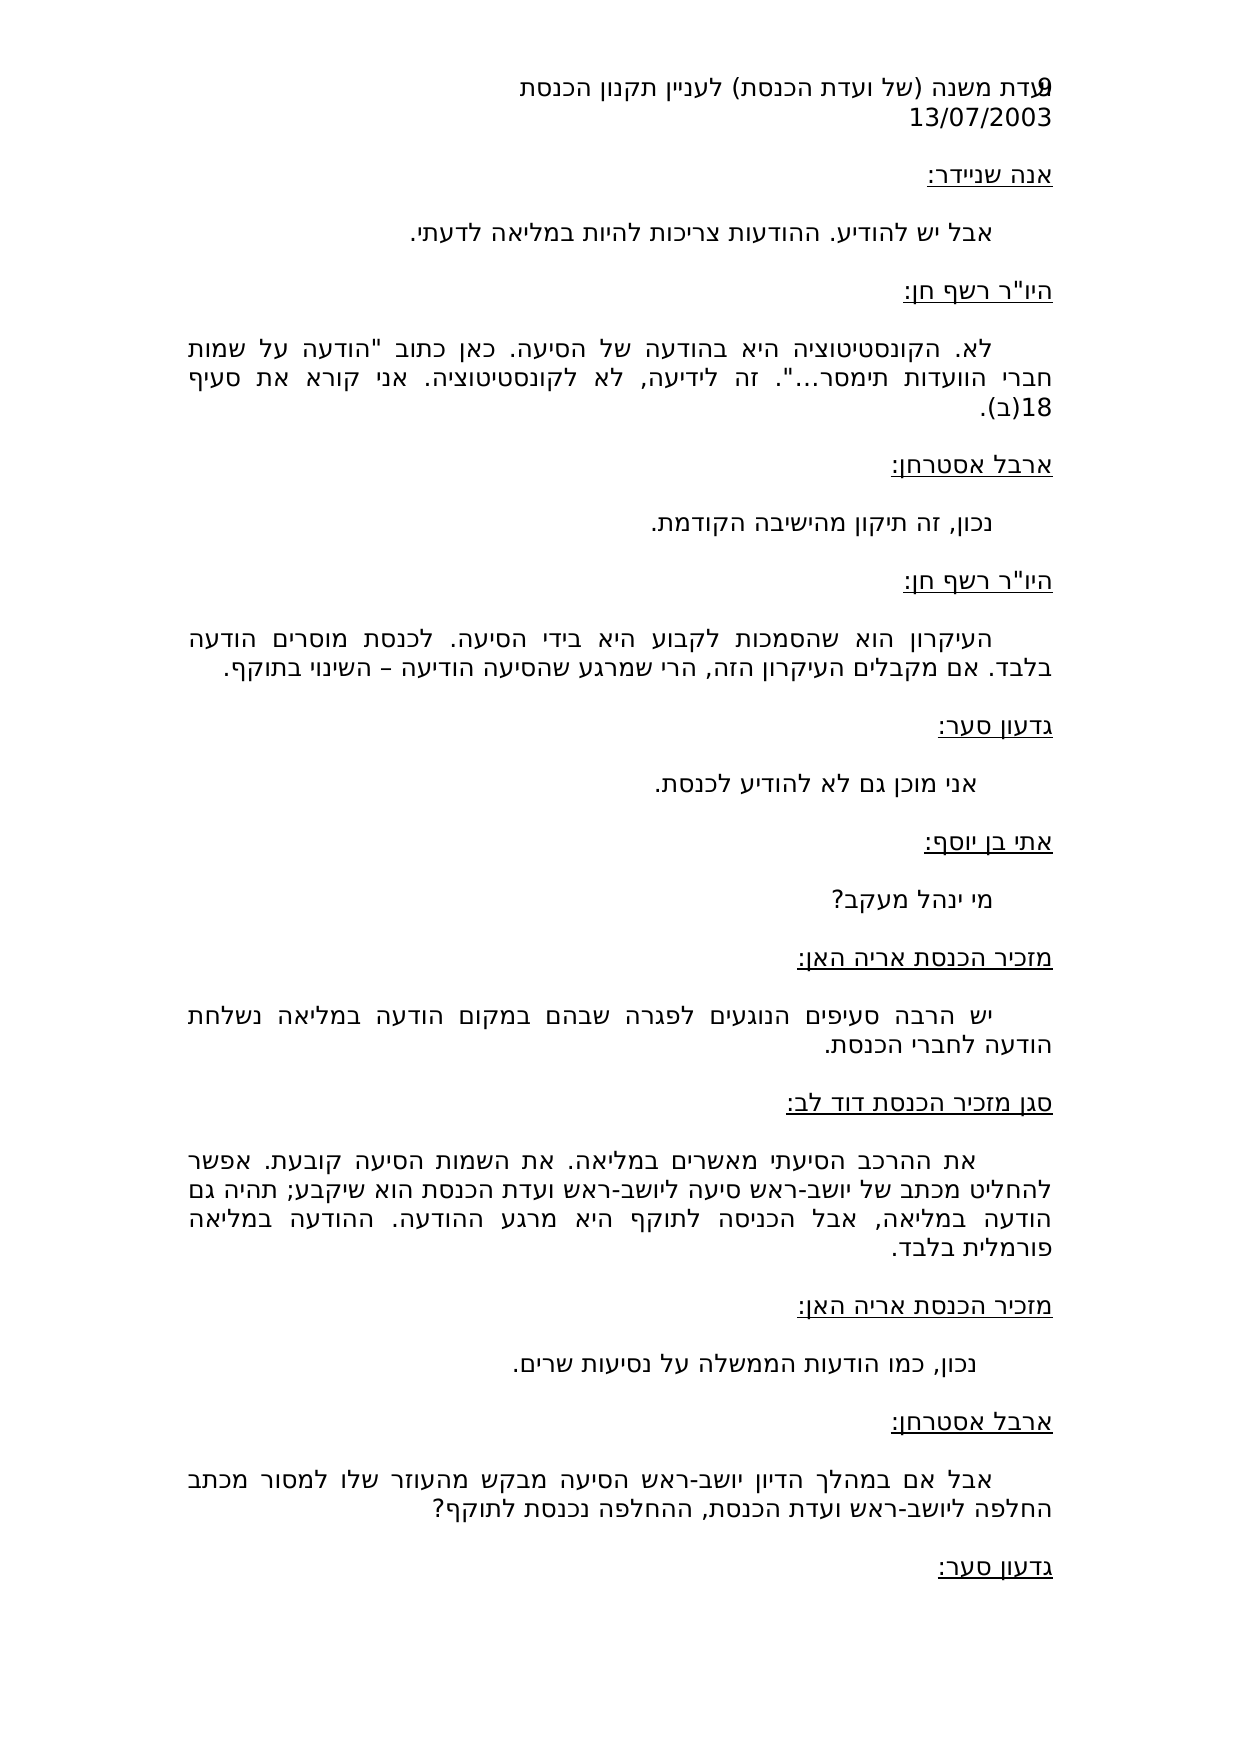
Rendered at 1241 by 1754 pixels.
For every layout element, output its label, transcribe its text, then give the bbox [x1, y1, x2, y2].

text מזכיר הכנסת אריה האן: [187, 1291, 1053, 1321]
text אנה שניידר: [187, 161, 1053, 190]
text נכון, זה תיקון מהישיבה הקודמת. [187, 508, 1053, 538]
text אתי בן יוסף: [187, 827, 1053, 856]
text גדעון סער: [187, 711, 1053, 741]
text נכון, כמו הודעות הממשלה על נסיעות שרים. [187, 1349, 1053, 1378]
text אני מוכן גם לא להודיע לכנסת. [187, 769, 1053, 798]
text מי ינהל מעקב? [187, 885, 1053, 914]
text את ההרכב הסיעתי מאשרים במליאה. את השמות הסיעה קובעת. אפשר להחליט מכתב של יושב-ראש סיעה ליושב-ראש ועדת הכנסת הוא שיקבע; תהיה גם הודעה במליאה, אבל הכניסה לתוקף היא מרגע ההודעה. ההודעה במליאה פורמלית בלבד. [187, 1146, 1053, 1263]
text סגן מזכיר הכנסת דוד לב: [187, 1088, 1053, 1117]
text יש הרבה סעיפים הנוגעים לפגרה שבהם במקום הודעה במליאה נשלחת הודעה לחברי הכנסת. [187, 1001, 1053, 1059]
text ארבל אסטרחן: [187, 451, 1053, 480]
text היו"ר רשף חן: [187, 566, 1053, 596]
text אבל אם במהלך הדיון יושב-ראש הסיעה מבקש מהעוזר שלו למסור מכתב החלפה ליושב-ראש ועדת הכנסת, ההחלפה נכנסת לתוקף? [187, 1465, 1053, 1523]
text אבל יש להודיע. ההודעות צריכות להיות במליאה לדעתי. [187, 218, 1053, 248]
text גדעון סער: [187, 1552, 1053, 1581]
text העיקרון הוא שהסמכות לקבוע היא בידי הסיעה. לכנסת מוסרים הודעה בלבד. אם מקבלים העיקרון הזה, הרי שמרגע שהסיעה הודיעה – השינוי בתוקף. [187, 624, 1053, 683]
text ארבל אסטרחן: [187, 1407, 1053, 1436]
text מזכיר הכנסת אריה האן: [187, 943, 1053, 972]
text לא. הקונסטיטוציה היא בהודעה של הסיעה. כאן כתוב "הודעה על שמות חברי הוועדות תימסר…". זה לידיעה, לא לקונסטיטוציה. אני קורא את סעיף 18(ב). [187, 334, 1053, 422]
text היו"ר רשף חן: [187, 276, 1053, 306]
